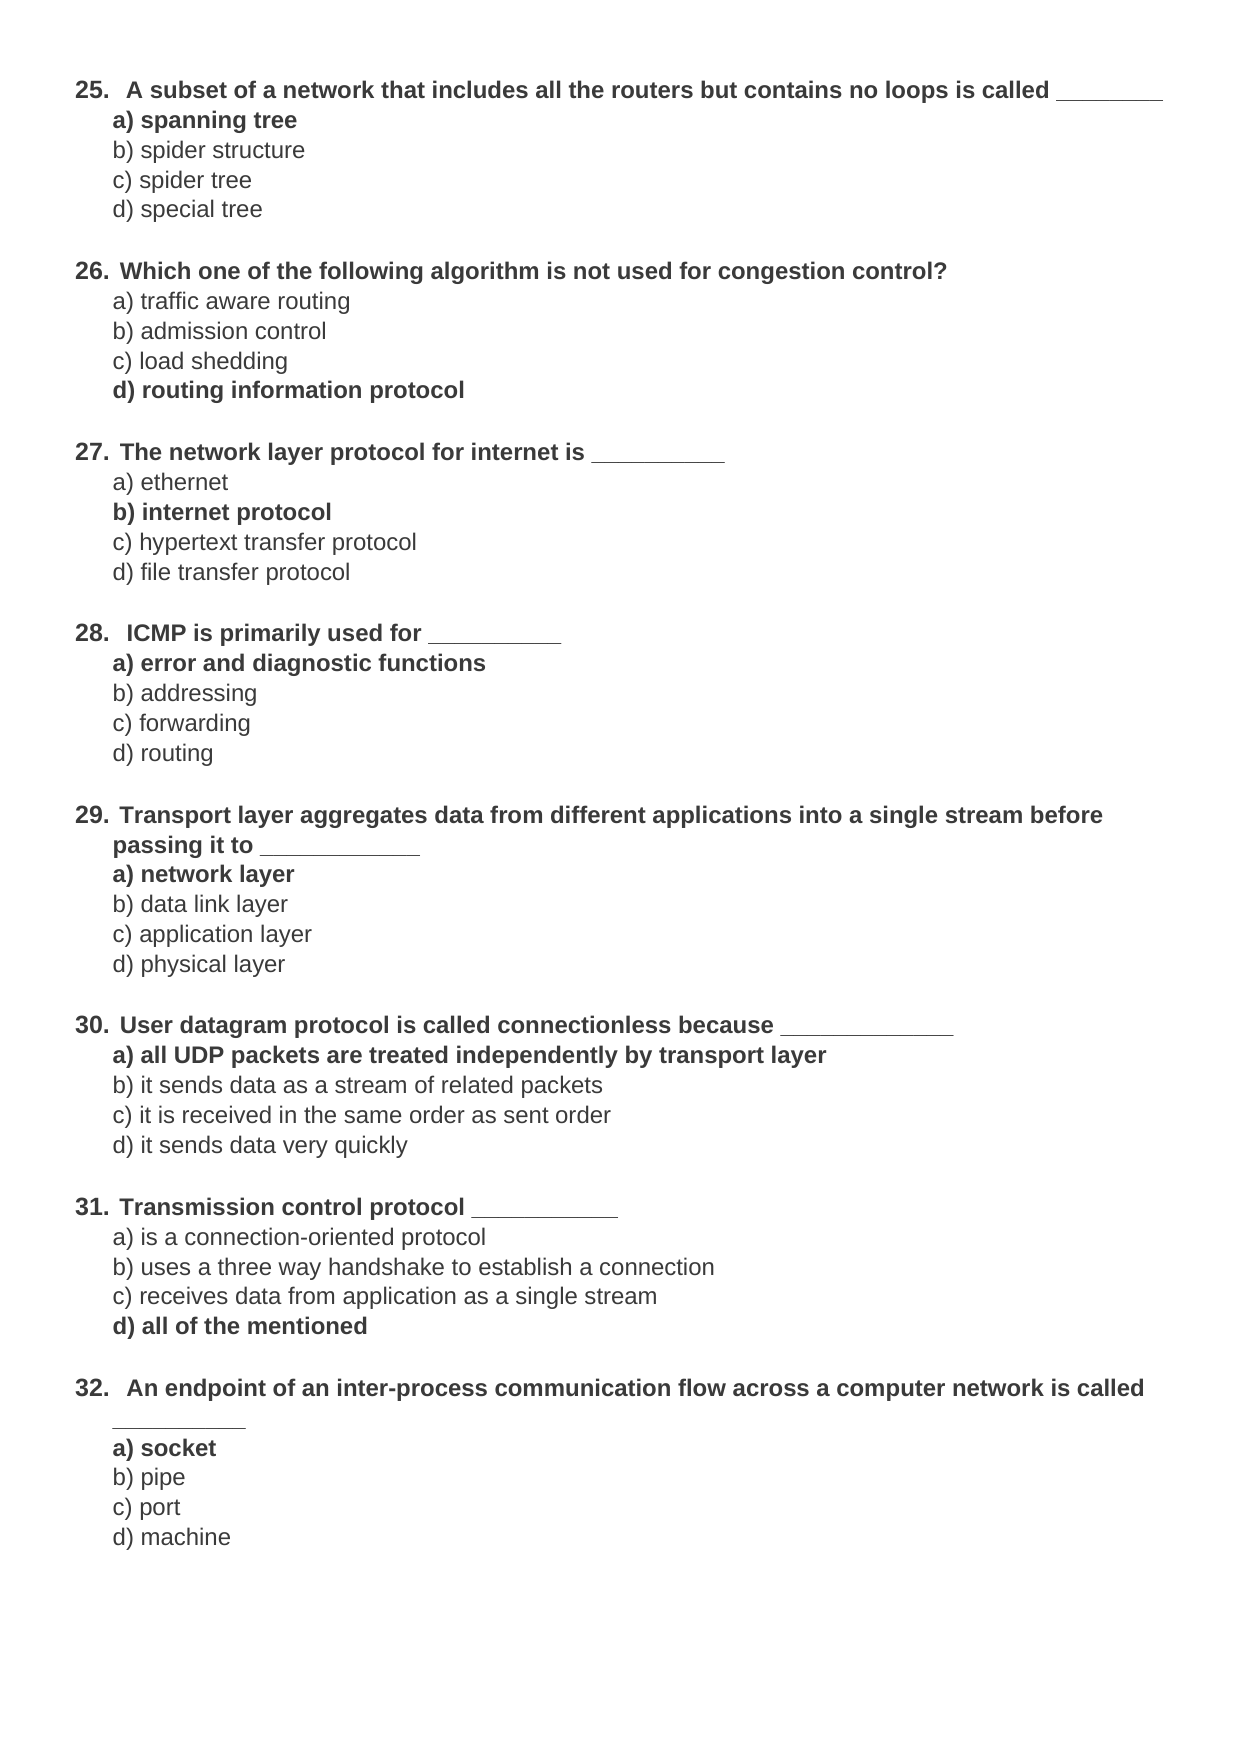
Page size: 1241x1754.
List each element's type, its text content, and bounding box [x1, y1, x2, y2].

list A subset of a network that includes all the routers but contains no loops is called ________ a) spanning tree b) spider structure c) spider tree d) special tree [75, 75, 1165, 223]
list Transport layer aggregates data from different applications into a single stream before passing it to ____________ a) network layer b) data link layer c) application layer d) physical layer [75, 799, 1165, 977]
list ICMP is primarily used for __________ a) error and diagnostic functions b) addressing c) forwarding d) routing [75, 618, 1165, 766]
list User datagram protocol is called connectionless because _____________ a) all UDP packets are treated independently by transport layer b) it sends data as a stream of related packets c) it is received in the same order as sent order d) it sends data very quickly [75, 1011, 1165, 1158]
list Transmission control protocol ___________ a) is a connection-oriented protocol b) uses a three way handshake to establish a connection c) receives data from application as a single stream d) all of the mentioned [75, 1192, 1165, 1339]
list An endpoint of an inter-process communication flow across a computer network is called __________ a) socket b) pipe c) port d) machine [75, 1373, 1165, 1551]
list Which one of the following algorithm is not used for congestion control? a) traffic aware routing b) admission control c) load shedding d) routing information protocol [75, 256, 1165, 404]
list The network layer protocol for internet is __________ a) ethernet b) internet protocol c) hypertext transfer protocol d) file transfer protocol [75, 437, 1165, 585]
